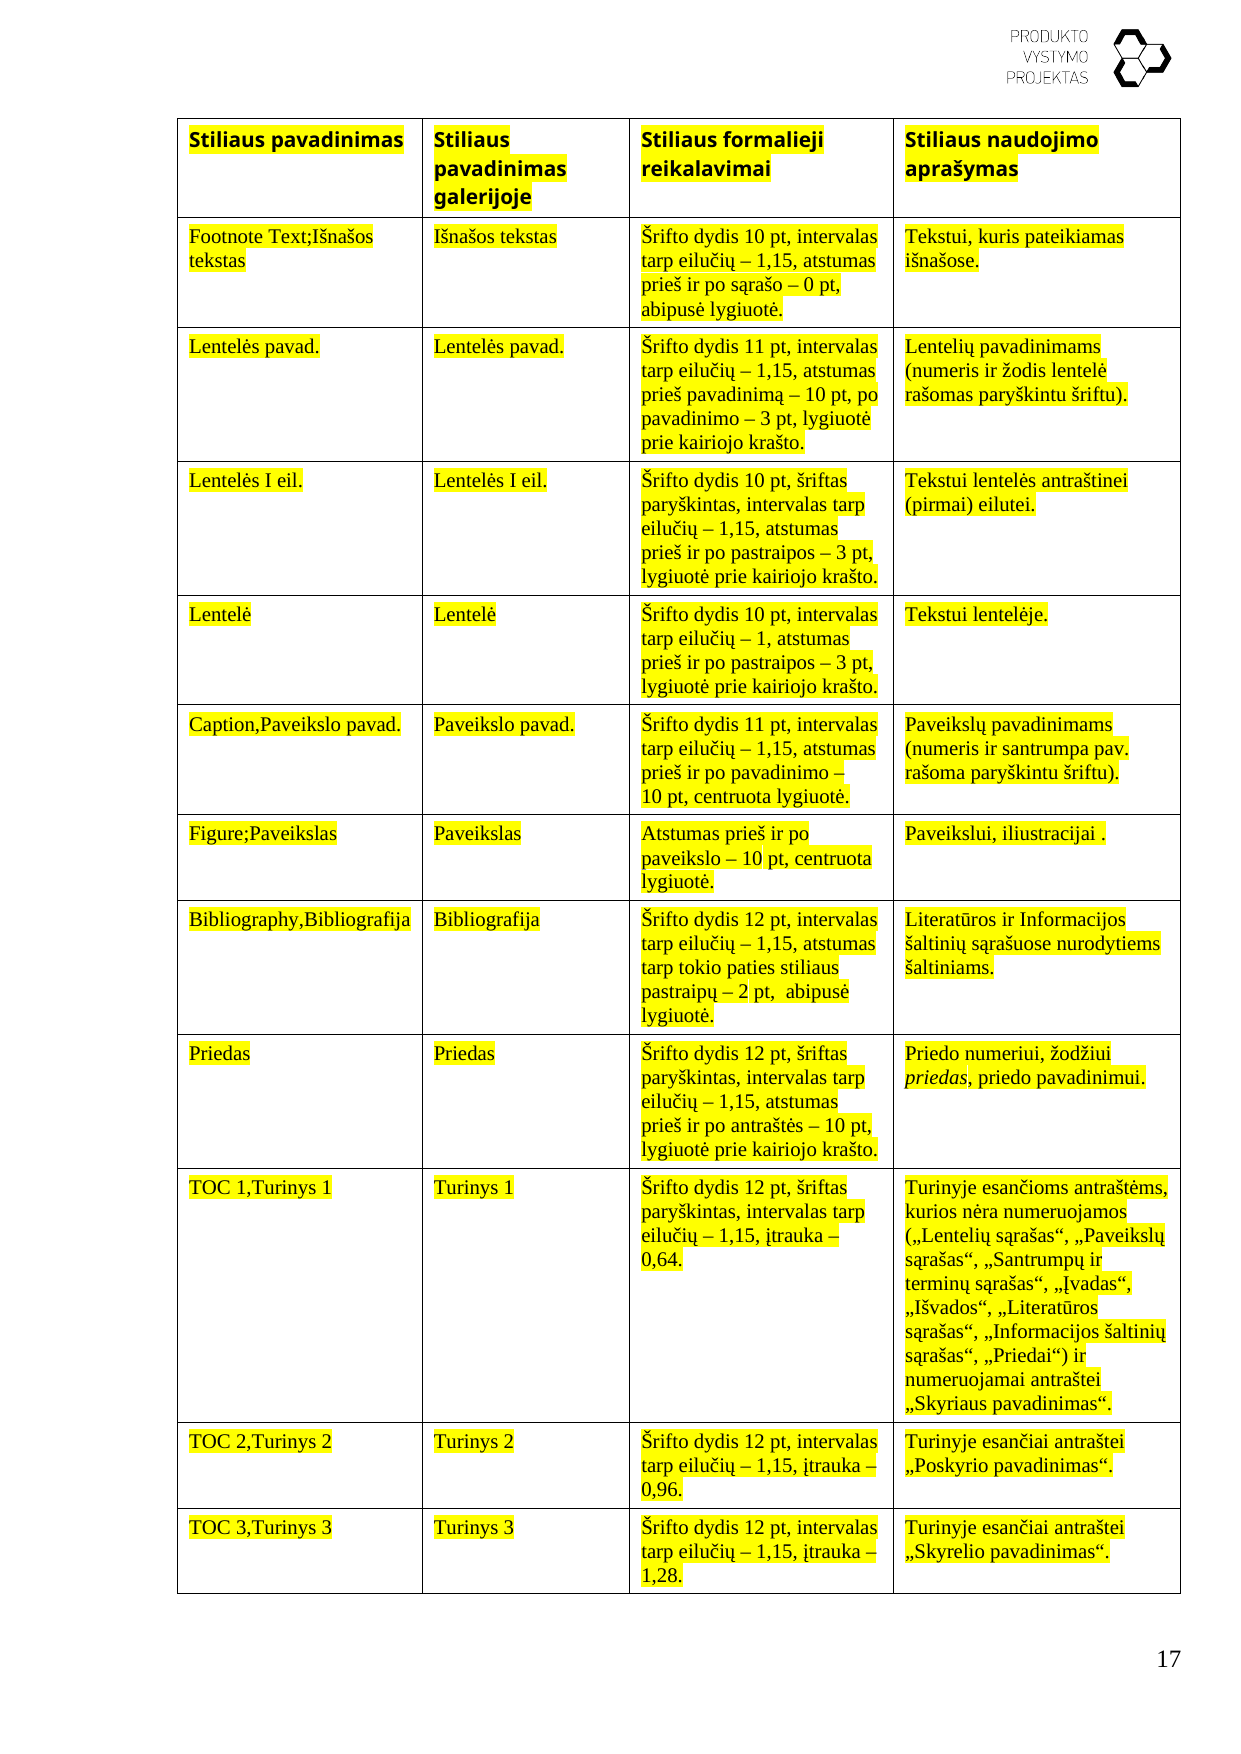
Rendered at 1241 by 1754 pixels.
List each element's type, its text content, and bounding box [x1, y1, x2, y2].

table_cell Šrifto dydis 12 pt, intervalas tarp eilučių – 1,15, įtrauka – 0,96. [630, 1423, 893, 1507]
table_cell Lentelės pavad. [178, 328, 422, 461]
table_cell Šrifto dydis 10 pt, intervalas tarp eilučių – 1, atstumas prieš ir po pastraipos – 3 pt, lygiuotė prie kairiojo krašto. [630, 596, 893, 704]
table_cell Turinys 2 [423, 1423, 629, 1507]
table_cell Bibliography,Bibliografija [178, 901, 422, 1034]
table_cell Šrifto dydis 12 pt, šriftas paryškintas, intervalas tarp eilučių – 1,15, atstumas prieš ir po antraštės – 10 pt, lygiuotė prie kairiojo krašto. [630, 1035, 893, 1167]
table_cell Išnašos tekstas [423, 218, 629, 327]
table_cell TOC 1,Turinys 1 [178, 1169, 422, 1422]
table_cell Šrifto dydis 11 pt, intervalas tarp eilučių – 1,15, atstumas prieš pavadinimą – 10 pt, po pavadinimo – 3 pt, lygiuotė prie kairiojo krašto. [630, 328, 893, 461]
table_cell Figure;Paveikslas [178, 815, 422, 900]
table_cell TOC 3,Turinys 3 [178, 1509, 422, 1593]
table_cell Šrifto dydis 12 pt, intervalas tarp eilučių – 1,15, įtrauka – 1,28. [630, 1509, 893, 1593]
table_cell Priedas [178, 1035, 422, 1167]
table_cell Priedo numeriui, žodžiui priedas, priedo pavadinimui. [894, 1035, 1180, 1167]
table_header Stiliaus formalieji reikalavimai [630, 119, 893, 217]
table_cell TOC 2,Turinys 2 [178, 1423, 422, 1507]
table_cell Paveikslo pavad. [423, 705, 629, 814]
table_cell Tekstui, kuris pateikiamas išnašose. [894, 218, 1180, 327]
table_cell Tekstui lentelės antraštinei (pirmai) eilutei. [894, 462, 1180, 594]
table_cell Šrifto dydis 12 pt, intervalas tarp eilučių – 1,15, atstumas tarp tokio paties stiliaus pastraipų – 2 pt, abipusė lygiuotė. [630, 901, 893, 1034]
table_header Stiliaus pavadinimas galerijoje [423, 119, 629, 217]
table_cell Bibliografija [423, 901, 629, 1034]
table_cell Priedas [423, 1035, 629, 1167]
table_cell Tekstui lentelėje. [894, 596, 1180, 704]
picture [1002, 0, 1173, 110]
table_cell Literatūros ir Informacijos šaltinių sąrašuose nurodytiems šaltiniams. [894, 901, 1180, 1034]
table_cell Lentelės I eil. [423, 462, 629, 594]
table_cell Turinyje esančiai antraštei „Poskyrio pavadinimas“. [894, 1423, 1180, 1507]
table_header Stiliaus naudojimo aprašymas [894, 119, 1180, 217]
table_cell Lentelės pavad. [423, 328, 629, 461]
table_cell Šrifto dydis 10 pt, intervalas tarp eilučių – 1,15, atstumas prieš ir po sąrašo – 0 pt, abipusė lygiuotė. [630, 218, 893, 327]
table_cell Atstumas prieš ir po paveikslo – 10 pt, centruota lygiuotė. [630, 815, 893, 900]
table_cell Šrifto dydis 10 pt, šriftas paryškintas, intervalas tarp eilučių – 1,15, atstumas prieš ir po pastraipos – 3 pt, lygiuotė prie kairiojo krašto. [630, 462, 893, 594]
table_cell Šrifto dydis 11 pt, intervalas tarp eilučių – 1,15, atstumas prieš ir po pavadinimo – 10 pt, centruota lygiuotė. [630, 705, 893, 814]
table_cell Lentelių pavadinimams (numeris ir žodis lentelė rašomas paryškintu šriftu). [894, 328, 1180, 461]
table_cell Šrifto dydis 12 pt, šriftas paryškintas, intervalas tarp eilučių – 1,15, įtrauka – 0,64. [630, 1169, 893, 1422]
table_cell Paveikslų pavadinimams (numeris ir santrumpa pav. rašoma paryškintu šriftu). [894, 705, 1180, 814]
table_cell Turinyje esančiai antraštei „Skyrelio pavadinimas“. [894, 1509, 1180, 1593]
table_cell Paveikslas [423, 815, 629, 900]
table_cell Turinyje esančioms antraštėms, kurios nėra numeruojamos („Lentelių sąrašas“, „Paveikslų sąrašas“, „Santrumpų ir terminų sąrašas“, „Įvadas“, „Išvados“, „Literatūros sąrašas“, „Informacijos šaltinių sąrašas“, „Priedai“) ir numeruojamai antraštei „Skyriaus pavadinimas“. [894, 1169, 1180, 1422]
table_cell Lentelės I eil. [178, 462, 422, 594]
table_cell Lentelė [423, 596, 629, 704]
table_cell Turinys 1 [423, 1169, 629, 1422]
table_cell Paveikslui, iliustracijai . [894, 815, 1180, 900]
table_header Stiliaus pavadinimas [178, 119, 422, 217]
table_cell Turinys 3 [423, 1509, 629, 1593]
table_cell Footnote Text;Išnašos tekstas [178, 218, 422, 327]
table_cell Caption,Paveikslo pavad. [178, 705, 422, 814]
table_cell Lentelė [178, 596, 422, 704]
